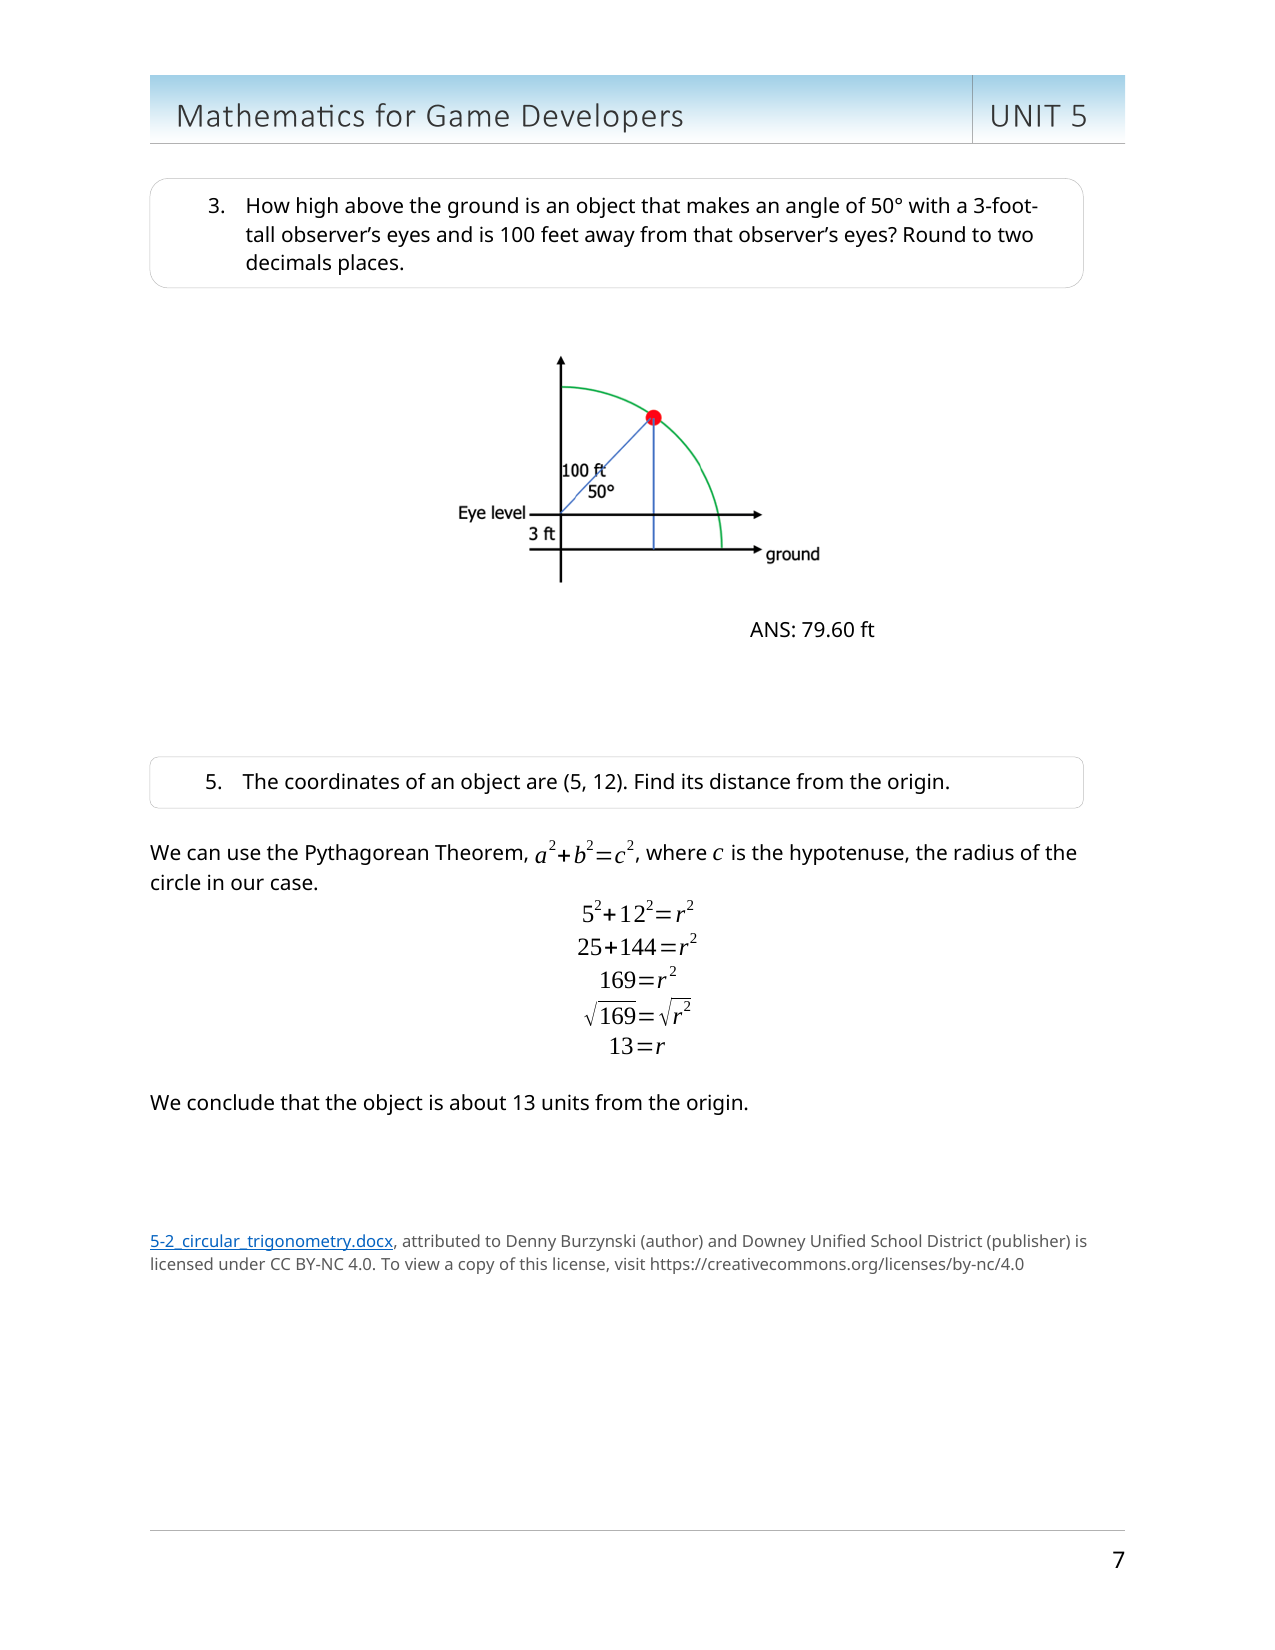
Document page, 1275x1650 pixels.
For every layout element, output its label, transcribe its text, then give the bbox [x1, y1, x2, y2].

text ANS: 79.60 ft [675, 615, 1125, 643]
picture [150, 1515, 1125, 1544]
picture [150, 75, 1125, 150]
picture [450, 347, 826, 587]
text We conclude that the object is about 13 units from the origin. [150, 1088, 1125, 1116]
text We can use the Pythagorean Theorem, , where is the hypotenuse, the radius of the circle in our case. [150, 837, 1125, 896]
text 5-2_circular_trigonometry.docx, attributed to Denny Burzynski (author) and Downey Unified School District (publisher) is licensed under CC BY-NC 4.0. To view a copy of this license, visit https://creativecommons.org/licenses/by-nc/4.0 [150, 1230, 1125, 1276]
